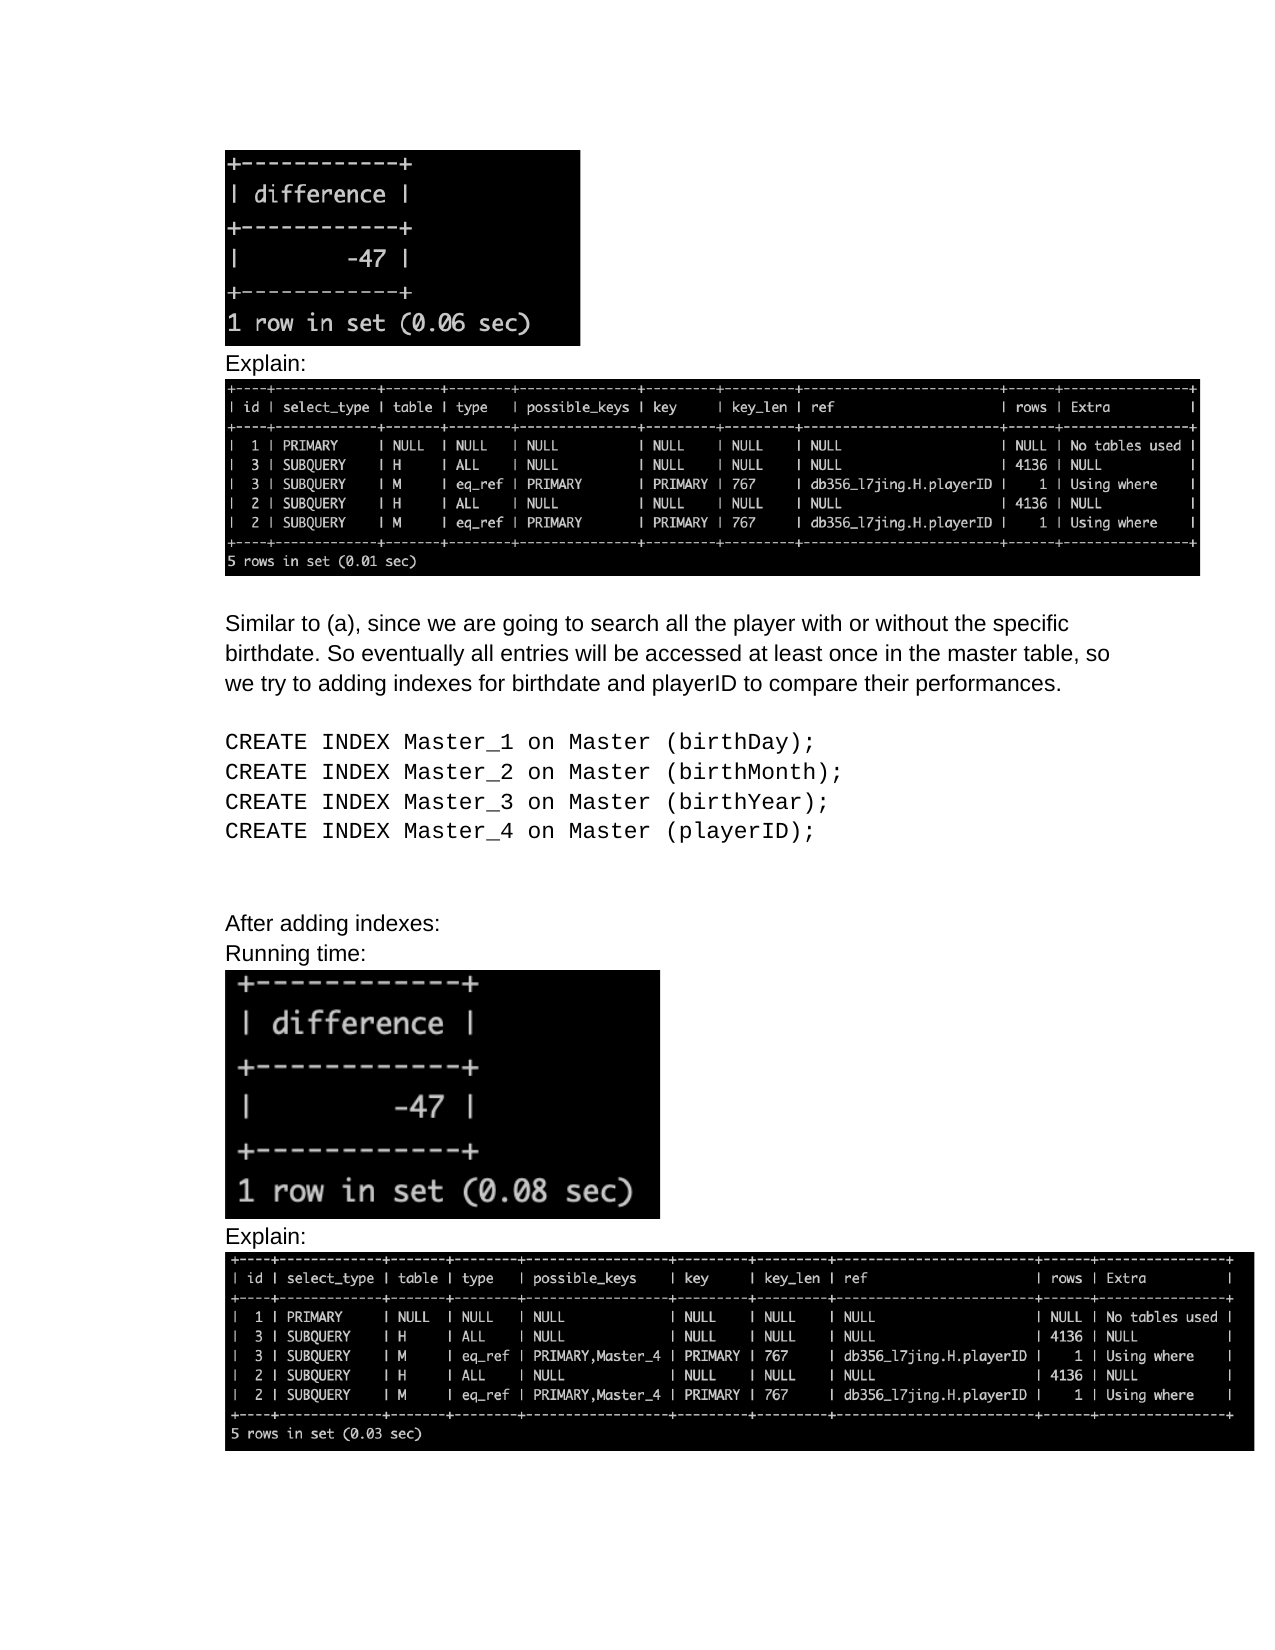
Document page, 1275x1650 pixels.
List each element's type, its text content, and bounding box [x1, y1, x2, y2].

text CREATE INDEX Master_2 on Master (birthMonth); [225, 760, 1125, 786]
picture [225, 1252, 1255, 1451]
text CREATE INDEX Master_3 on Master (birthYear); [225, 790, 1125, 816]
text CREATE INDEX Master_4 on Master (playerID); [225, 820, 1125, 846]
text Explain: [225, 1223, 1125, 1249]
picture [225, 379, 1200, 576]
text After adding indexes: [225, 910, 1125, 936]
picture [225, 150, 581, 346]
text Similar to (a), since we are going to search all the player with or without the specific birthdate. So eventually all entries will be accessed at least once in the master table, so we try to adding indexes for birthdate and playerID to compare their performances. [225, 609, 1125, 696]
picture [225, 970, 661, 1219]
text CREATE INDEX Master_1 on Master (birthDay); [225, 730, 1125, 756]
text Explain: [225, 349, 1125, 376]
text Running time: [225, 940, 1125, 967]
